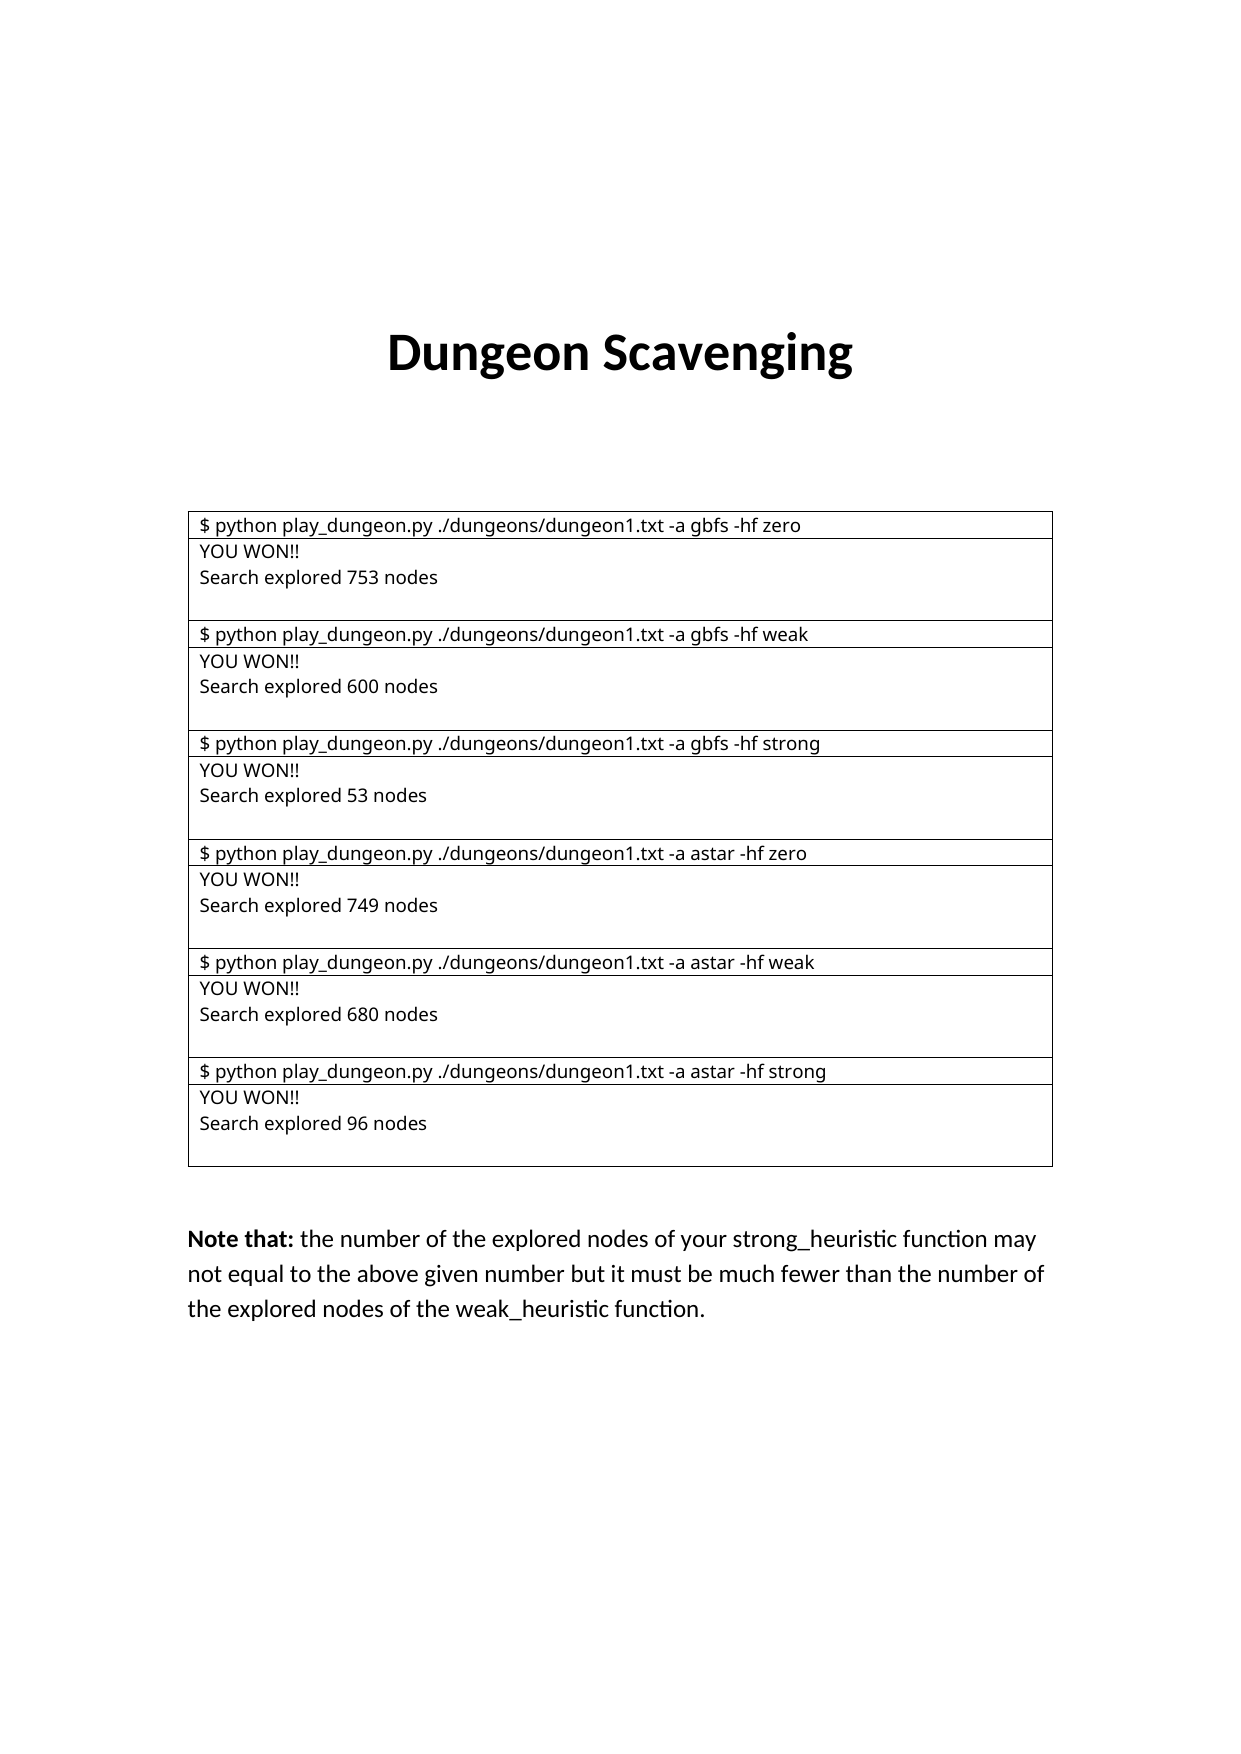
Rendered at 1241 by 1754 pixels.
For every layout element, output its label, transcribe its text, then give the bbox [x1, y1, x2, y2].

table_cell YOU WON!! Search explored 600 nodes [189, 648, 1052, 729]
table_cell YOU WON!! Search explored 749 nodes [189, 866, 1052, 948]
table_cell YOU WON!! Search explored 680 nodes [189, 976, 1052, 1057]
table_cell $ python play_dungeon.py ./dungeons/dungeon1.txt -a gbfs -hf weak [189, 621, 1052, 647]
table_cell $ python play_dungeon.py ./dungeons/dungeon1.txt -a astar -hf weak [189, 949, 1052, 974]
table_cell $ python play_dungeon.py ./dungeons/dungeon1.txt -a astar -hf strong [189, 1058, 1052, 1084]
table_cell YOU WON!! Search explored 96 nodes [189, 1085, 1052, 1166]
table_cell $ python play_dungeon.py ./dungeons/dungeon1.txt -a gbfs -hf strong [189, 731, 1052, 756]
table_cell YOU WON!! Search explored 753 nodes [189, 539, 1052, 620]
text Note that: the number of the explored nodes of your strong_heuristic function may not equal to the above given number but it must be much fewer than the number of the explored nodes of the weak_heuristic function. [187, 1223, 1053, 1324]
text Dungeon Scavenging [187, 317, 1053, 384]
table_cell YOU WON!! Search explored 53 nodes [189, 757, 1052, 839]
table_header $ python play_dungeon.py ./dungeons/dungeon1.txt -a gbfs -hf zero [189, 512, 1052, 538]
table_cell $ python play_dungeon.py ./dungeons/dungeon1.txt -a astar -hf zero [189, 840, 1052, 865]
